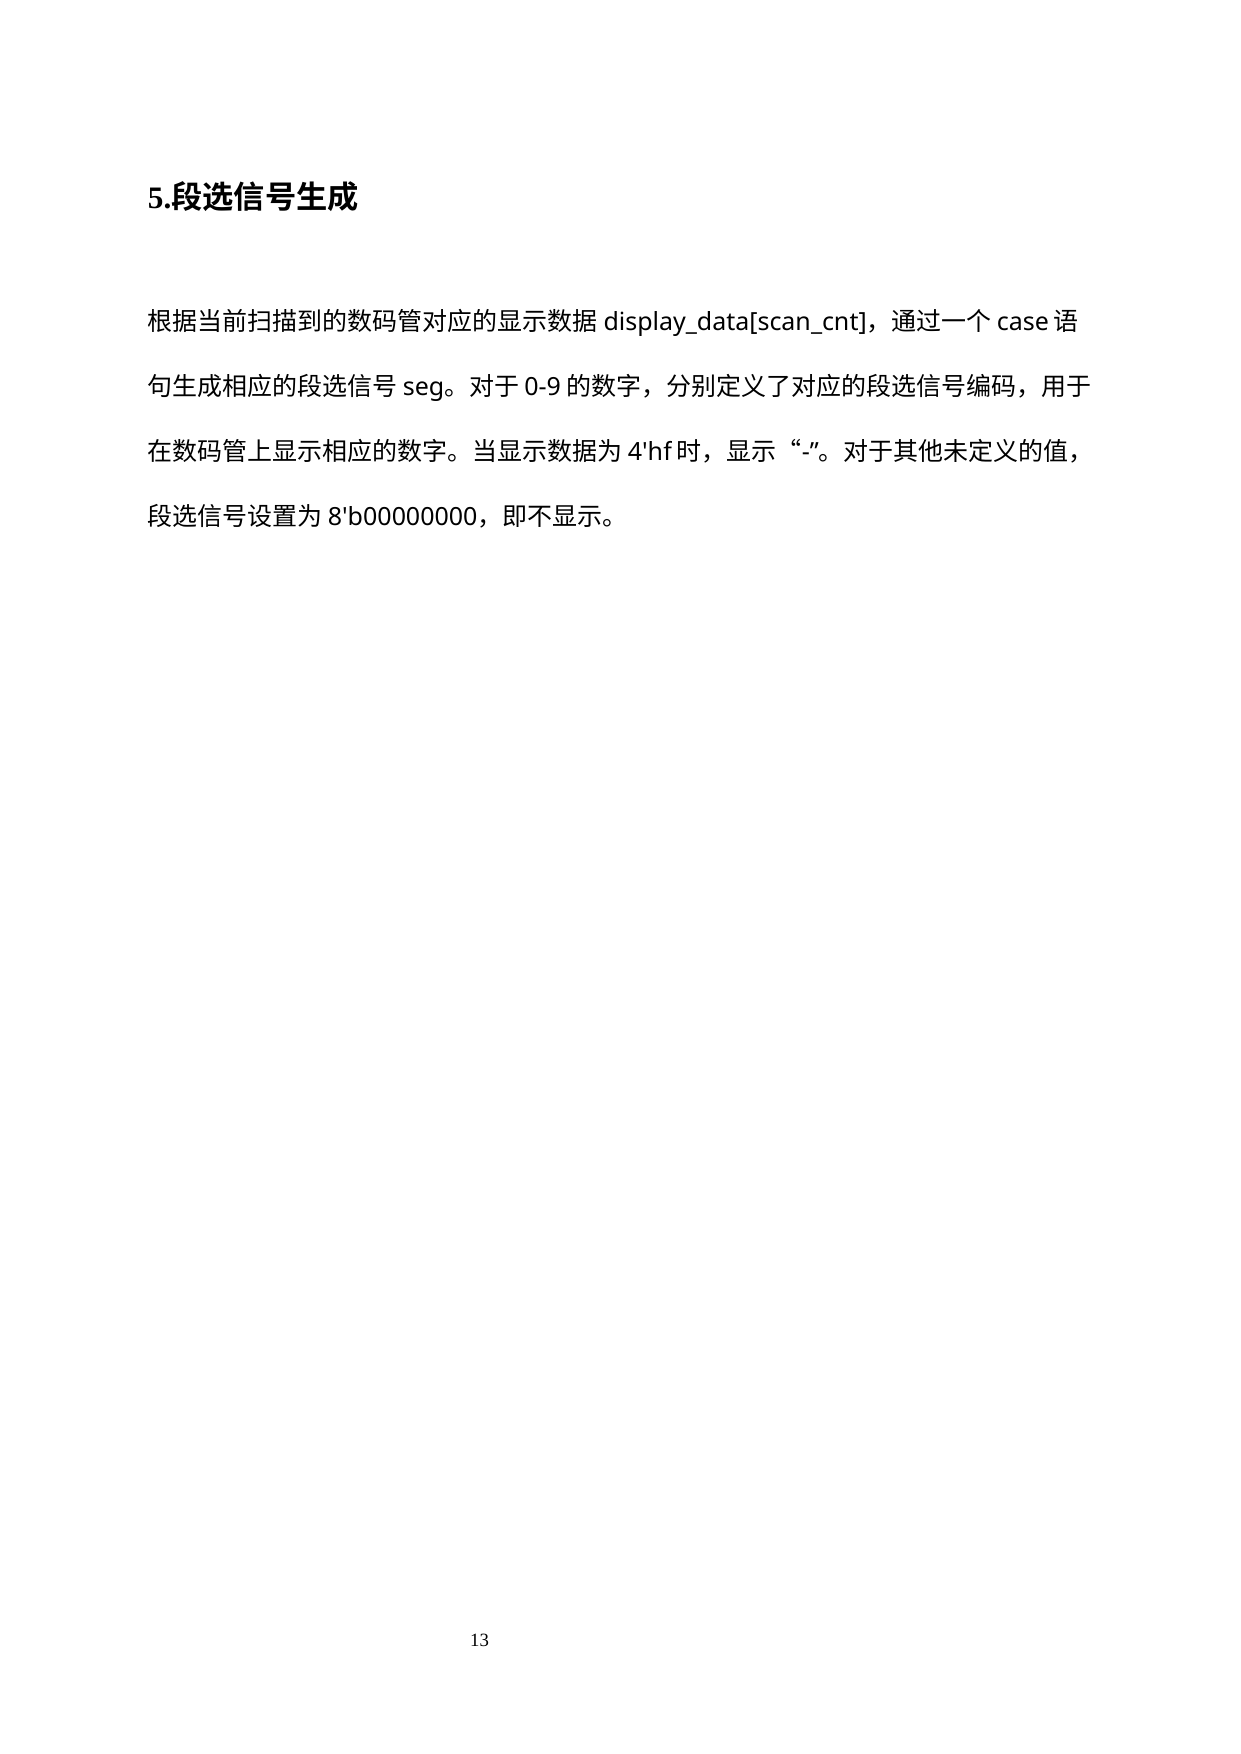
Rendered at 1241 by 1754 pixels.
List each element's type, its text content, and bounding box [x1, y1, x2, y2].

text 根据当前扫描到的数码管对应的显示数据 display_data[scan_cnt]，通过一个case语句生成相应的段选信号seg。对于0-9的数字，分别定义了对应的段选信号编码，用于在数码管上显示相应的数字。当显示数据为4'hf时，显示“-”。对于其他未定义的值，段选信号设置为8'b00000000，即不显示。 [148, 287, 1093, 433]
subtitle 5.段选信号生成 [148, 162, 1093, 227]
text 根据当前扫描到的数码管对应的显示数据 display_data[scan_cnt]，通过一个case语句生成相应的段选信号seg。对于0-9的数字，分别定义了对应的段选信号编码，用于在数码管上显示相应的数字。当显示数据为4'hf时，显示“-”。对于其他未定义的值，段选信号设置为8'b00000000，即不显示。 [148, 467, 1093, 547]
